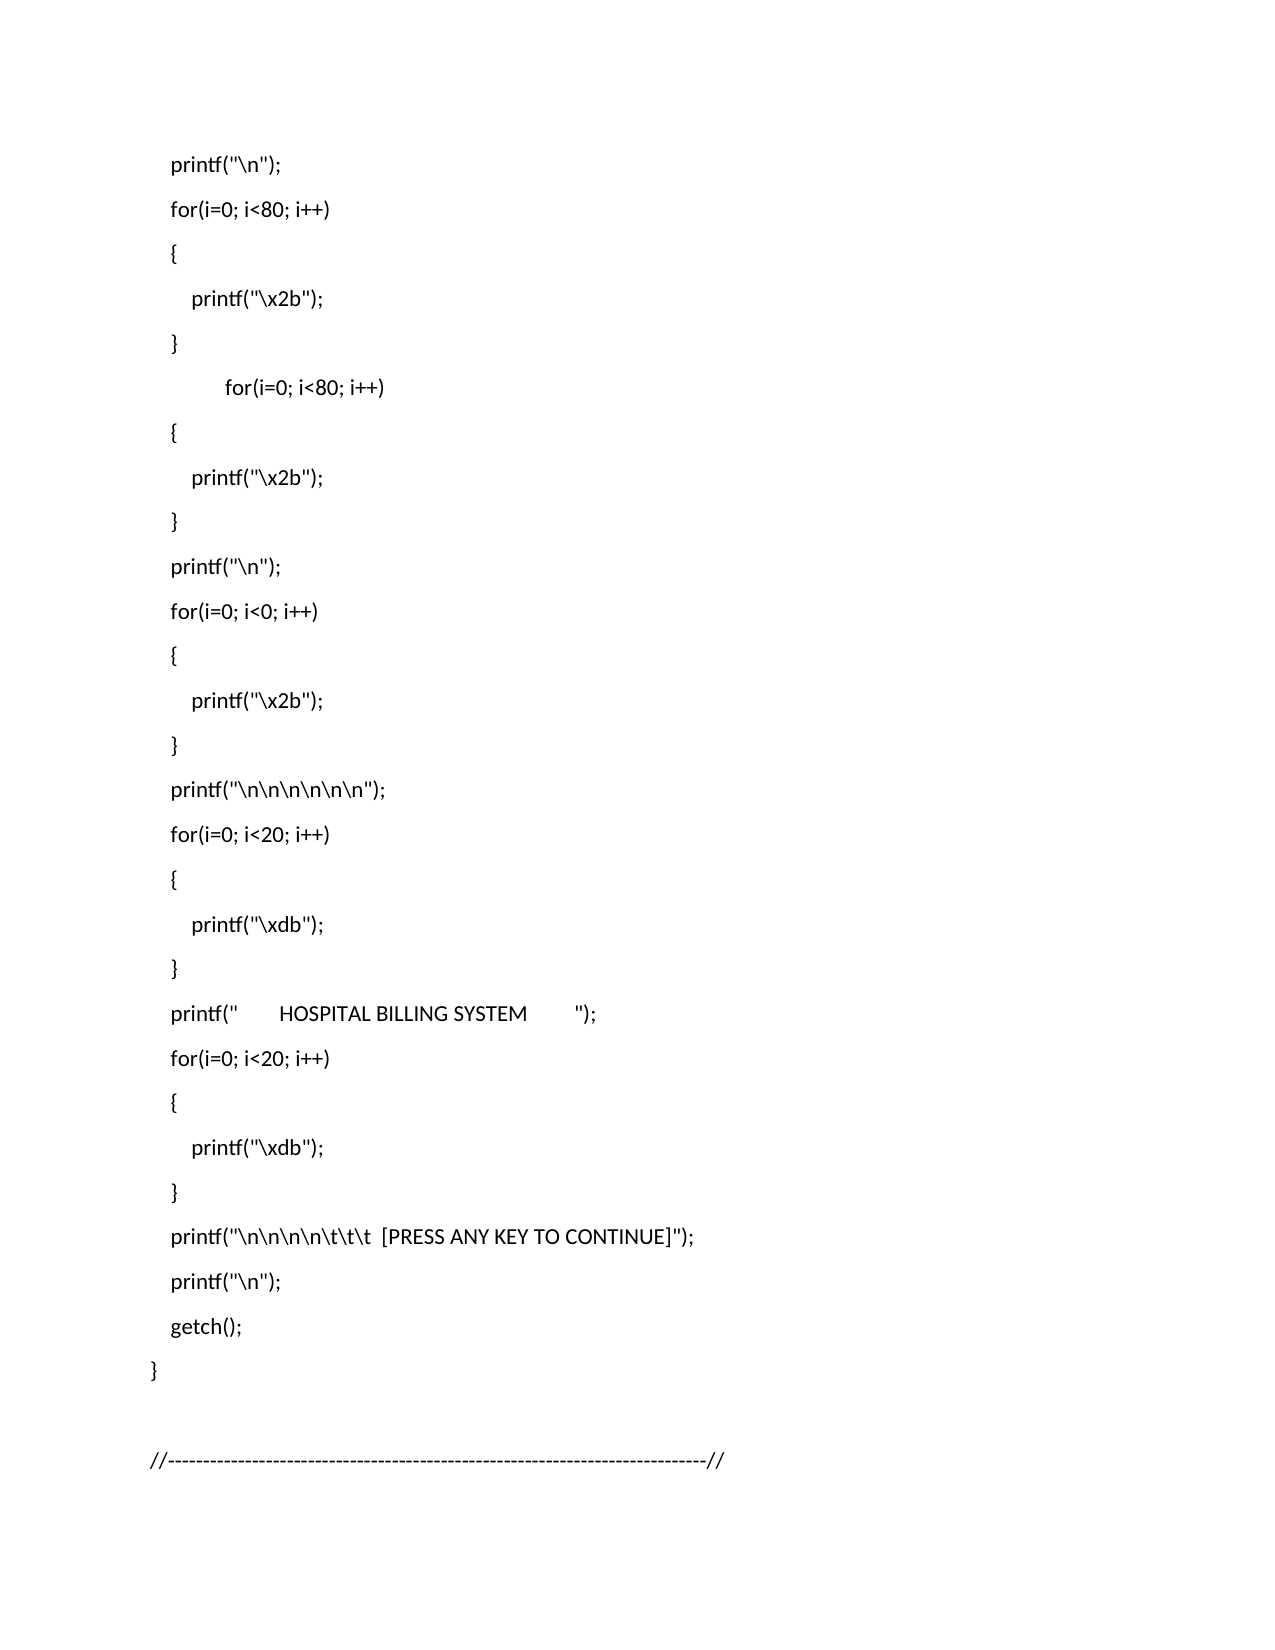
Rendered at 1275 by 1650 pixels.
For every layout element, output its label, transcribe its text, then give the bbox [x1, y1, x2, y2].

text { [150, 418, 1125, 446]
text printf("\x2b"); [150, 463, 1125, 491]
text printf("\n\n\n\n\t\t\t [PRESS ANY KEY TO CONTINUE]"); [150, 1222, 1125, 1251]
text { [150, 642, 1125, 669]
text } [150, 1357, 1125, 1384]
text printf("\n"); [150, 1267, 1125, 1295]
text } [150, 954, 1125, 982]
text printf("\x2b"); [150, 686, 1125, 714]
text printf("\x2b"); [150, 284, 1125, 312]
text printf("\n\n\n\n\n\n"); [150, 776, 1125, 804]
text printf(" HOSPITAL BILLING SYSTEM "); [150, 999, 1125, 1027]
text { [150, 865, 1125, 893]
text { [150, 239, 1125, 267]
text for(i=0; i<20; i++) [150, 1044, 1125, 1072]
text //-----------------------------------------------------------------------------// [150, 1446, 1125, 1474]
text } [150, 731, 1125, 759]
text printf("\n"); [150, 150, 1125, 178]
text for(i=0; i<20; i++) [150, 820, 1125, 848]
text for(i=0; i<80; i++) [150, 373, 1125, 401]
text for(i=0; i<0; i++) [150, 597, 1125, 625]
text } [150, 329, 1125, 357]
text printf("\xdb"); [150, 910, 1125, 938]
text { [150, 1088, 1125, 1116]
text } [150, 1178, 1125, 1206]
text printf("\n"); [150, 552, 1125, 580]
text printf("\xdb"); [150, 1133, 1125, 1161]
text } [150, 507, 1125, 536]
text getch(); [150, 1312, 1125, 1340]
text for(i=0; i<80; i++) [150, 195, 1125, 223]
